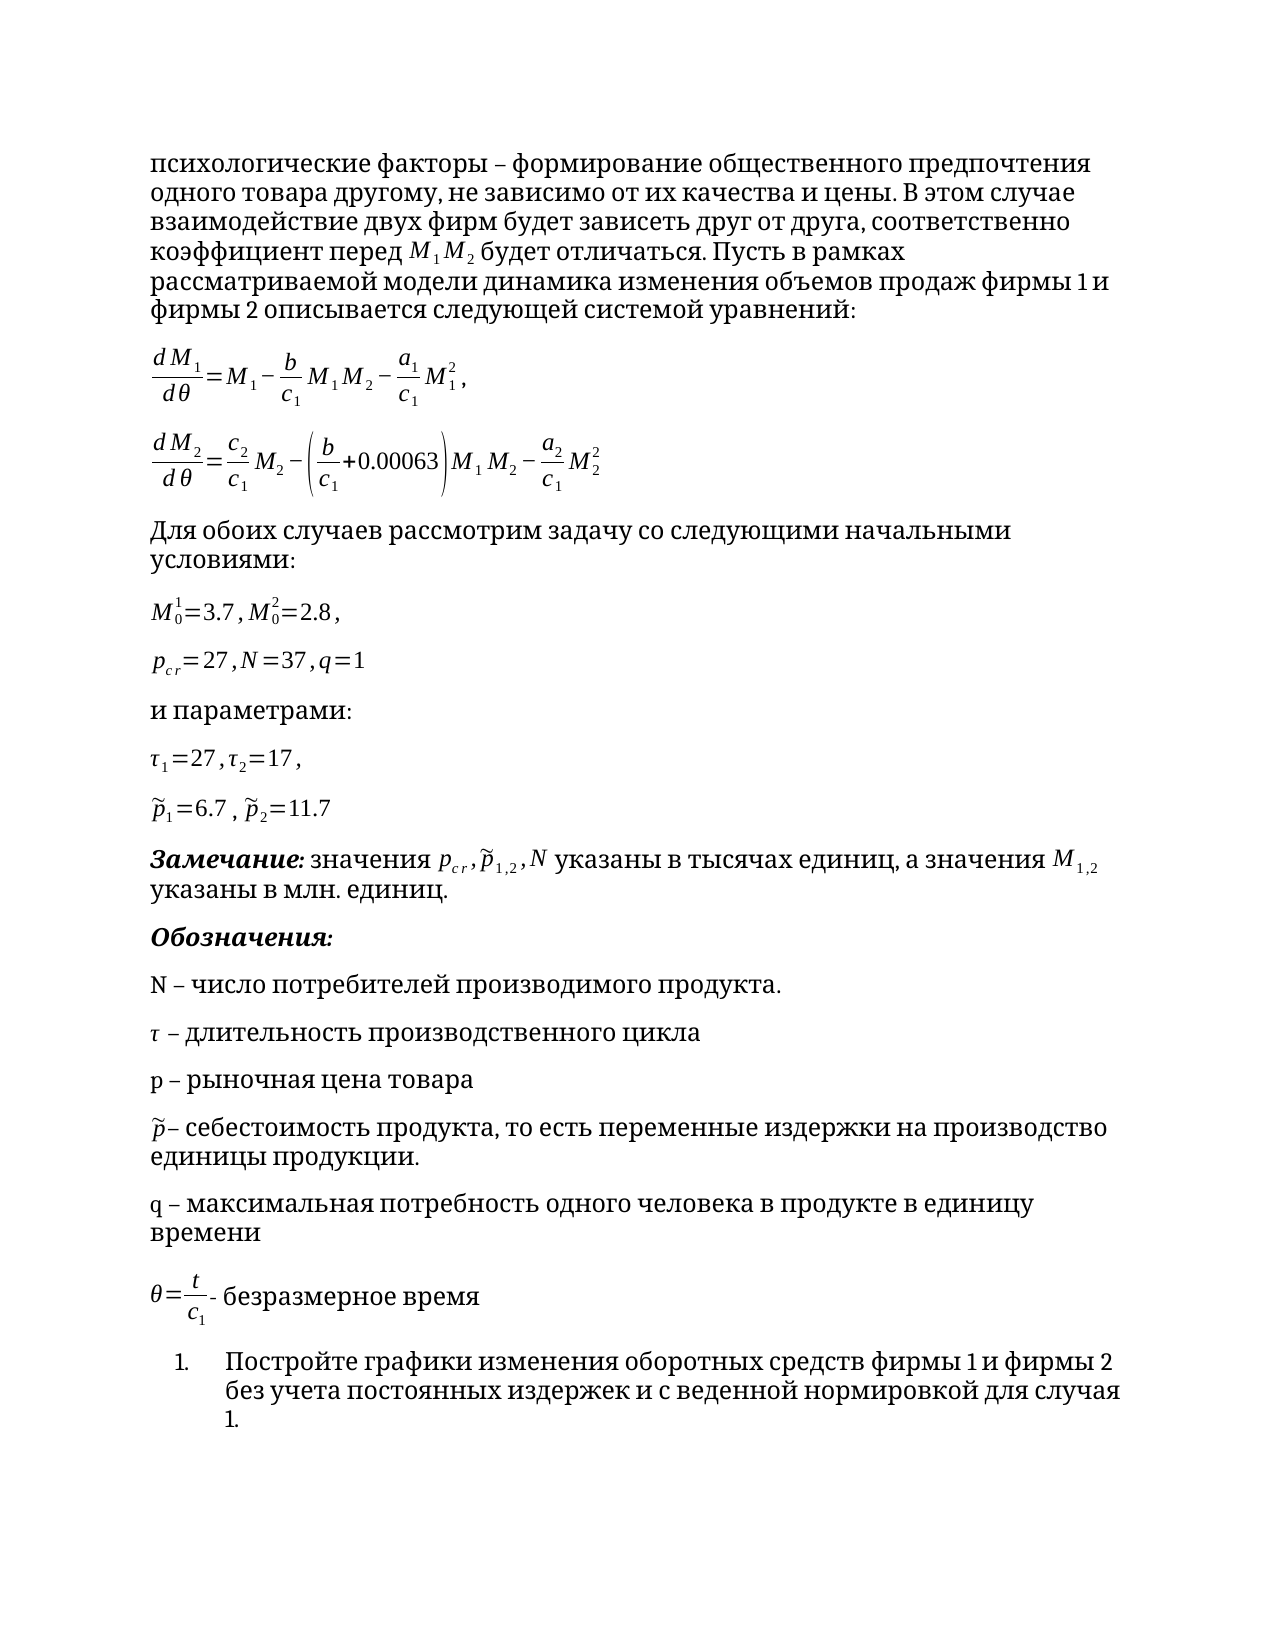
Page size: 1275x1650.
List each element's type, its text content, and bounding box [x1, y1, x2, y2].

text q – максимальная потребность одного человека в продукте в единицу времени [150, 1190, 1125, 1248]
text p – рыночная цена товара [150, 1066, 1125, 1095]
text – себестоимость продукта, то есть переменные издержки на производство единицы продукции. [150, 1114, 1125, 1171]
text - безразмерное время [150, 1266, 1125, 1329]
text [150, 150, 1125, 325]
text , [150, 795, 1125, 826]
text , [150, 344, 1125, 410]
text Для обоих случаев рассмотрим задачу со следующими начальными условиями: [150, 517, 1125, 575]
text Обозначения: [150, 924, 1125, 953]
text Замечание: значения указаны в тысячах единиц, а значения указаны в млн. единиц. [150, 845, 1125, 905]
text – длительность производственного цикла [150, 1019, 1125, 1048]
list Постройте графики изменения оборотных средств фирмы 1 и фирмы 2 без учета постоянных издержек и с веденной нормировкой для случая 1. [175, 1348, 1125, 1434]
text N – число потребителей производимого продукта. [150, 971, 1125, 1000]
text и параметрами: [150, 697, 1125, 726]
